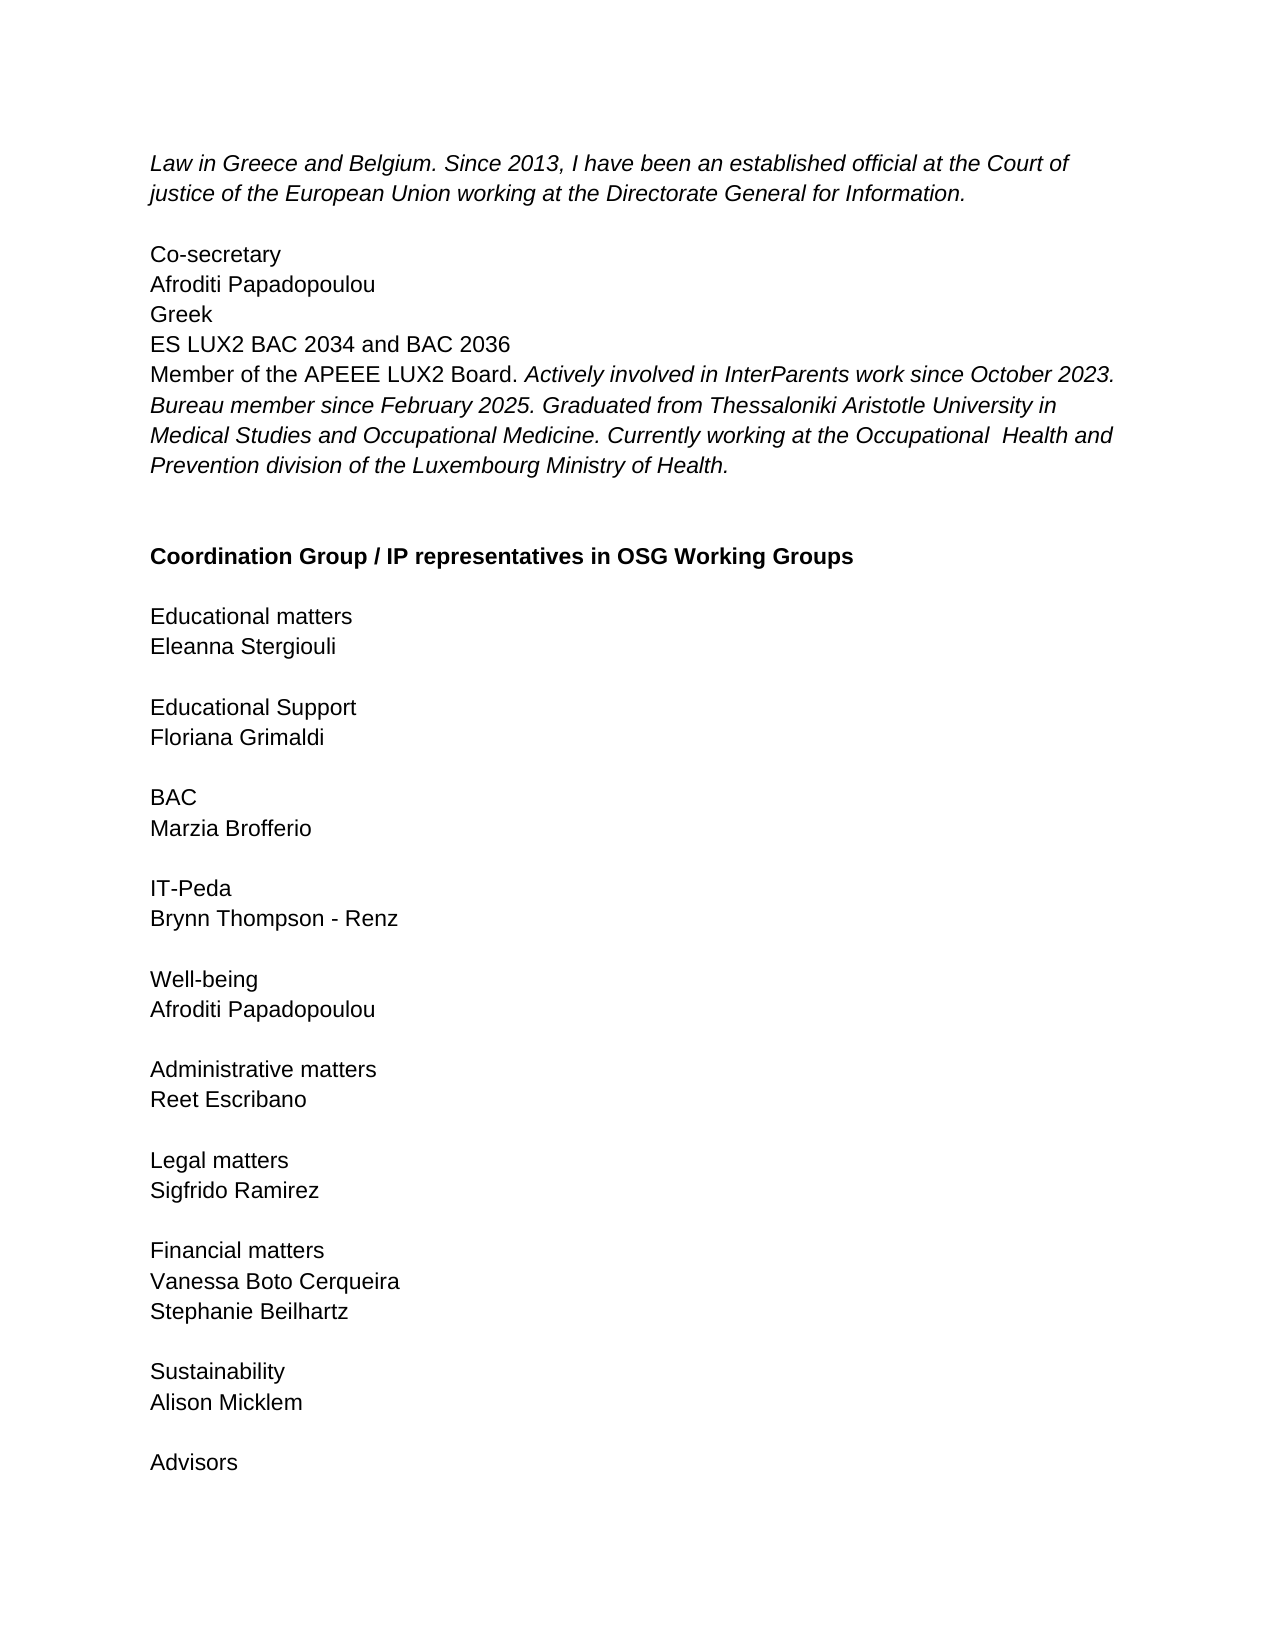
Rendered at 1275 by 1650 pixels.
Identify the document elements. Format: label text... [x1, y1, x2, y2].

text Sustainability [150, 1358, 1125, 1385]
text Legal matters [150, 1147, 1125, 1173]
text Floriana Grimaldi [150, 724, 1125, 750]
text Member of the APEEE LUX2 Board. Actively involved in InterParents work since October 2023. Bureau member since February 2025. Graduated from Thessaloniki Aristotle University in Medical Studies and Occupational Medicine. Currently working at the Occupational Health and Prevention division of the Luxembourg Ministry of Health. [150, 361, 1125, 478]
text Financial matters [150, 1237, 1125, 1264]
text Vanessa Boto Cerqueira [150, 1268, 1125, 1294]
text Stephanie Beilhartz [150, 1298, 1125, 1324]
text BAC [150, 784, 1125, 811]
text Educational matters [150, 603, 1125, 629]
text Afroditi Papadopoulou [150, 271, 1125, 297]
text Well-being [150, 966, 1125, 992]
text Greek [150, 301, 1125, 327]
text Alison Micklem [150, 1388, 1125, 1415]
text Advisors [150, 1449, 1125, 1475]
text Reet Escribano [150, 1086, 1125, 1113]
text Afroditi Papadopoulou [150, 996, 1125, 1022]
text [150, 150, 1125, 207]
text ES LUX2 BAC 2034 and BAC 2036 [150, 331, 1125, 358]
text Educational Support [150, 694, 1125, 720]
text Administrative matters [150, 1056, 1125, 1083]
text Sigfrido Ramirez [150, 1177, 1125, 1203]
text IT-Peda [150, 875, 1125, 901]
text Eleanna Stergiouli [150, 633, 1125, 660]
text Brynn Thompson - Renz [150, 905, 1125, 932]
text Co-secretary [150, 241, 1125, 267]
text Coordination Group / IP representatives in OSG Working Groups [150, 543, 1125, 569]
text Marzia Brofferio [150, 814, 1125, 841]
